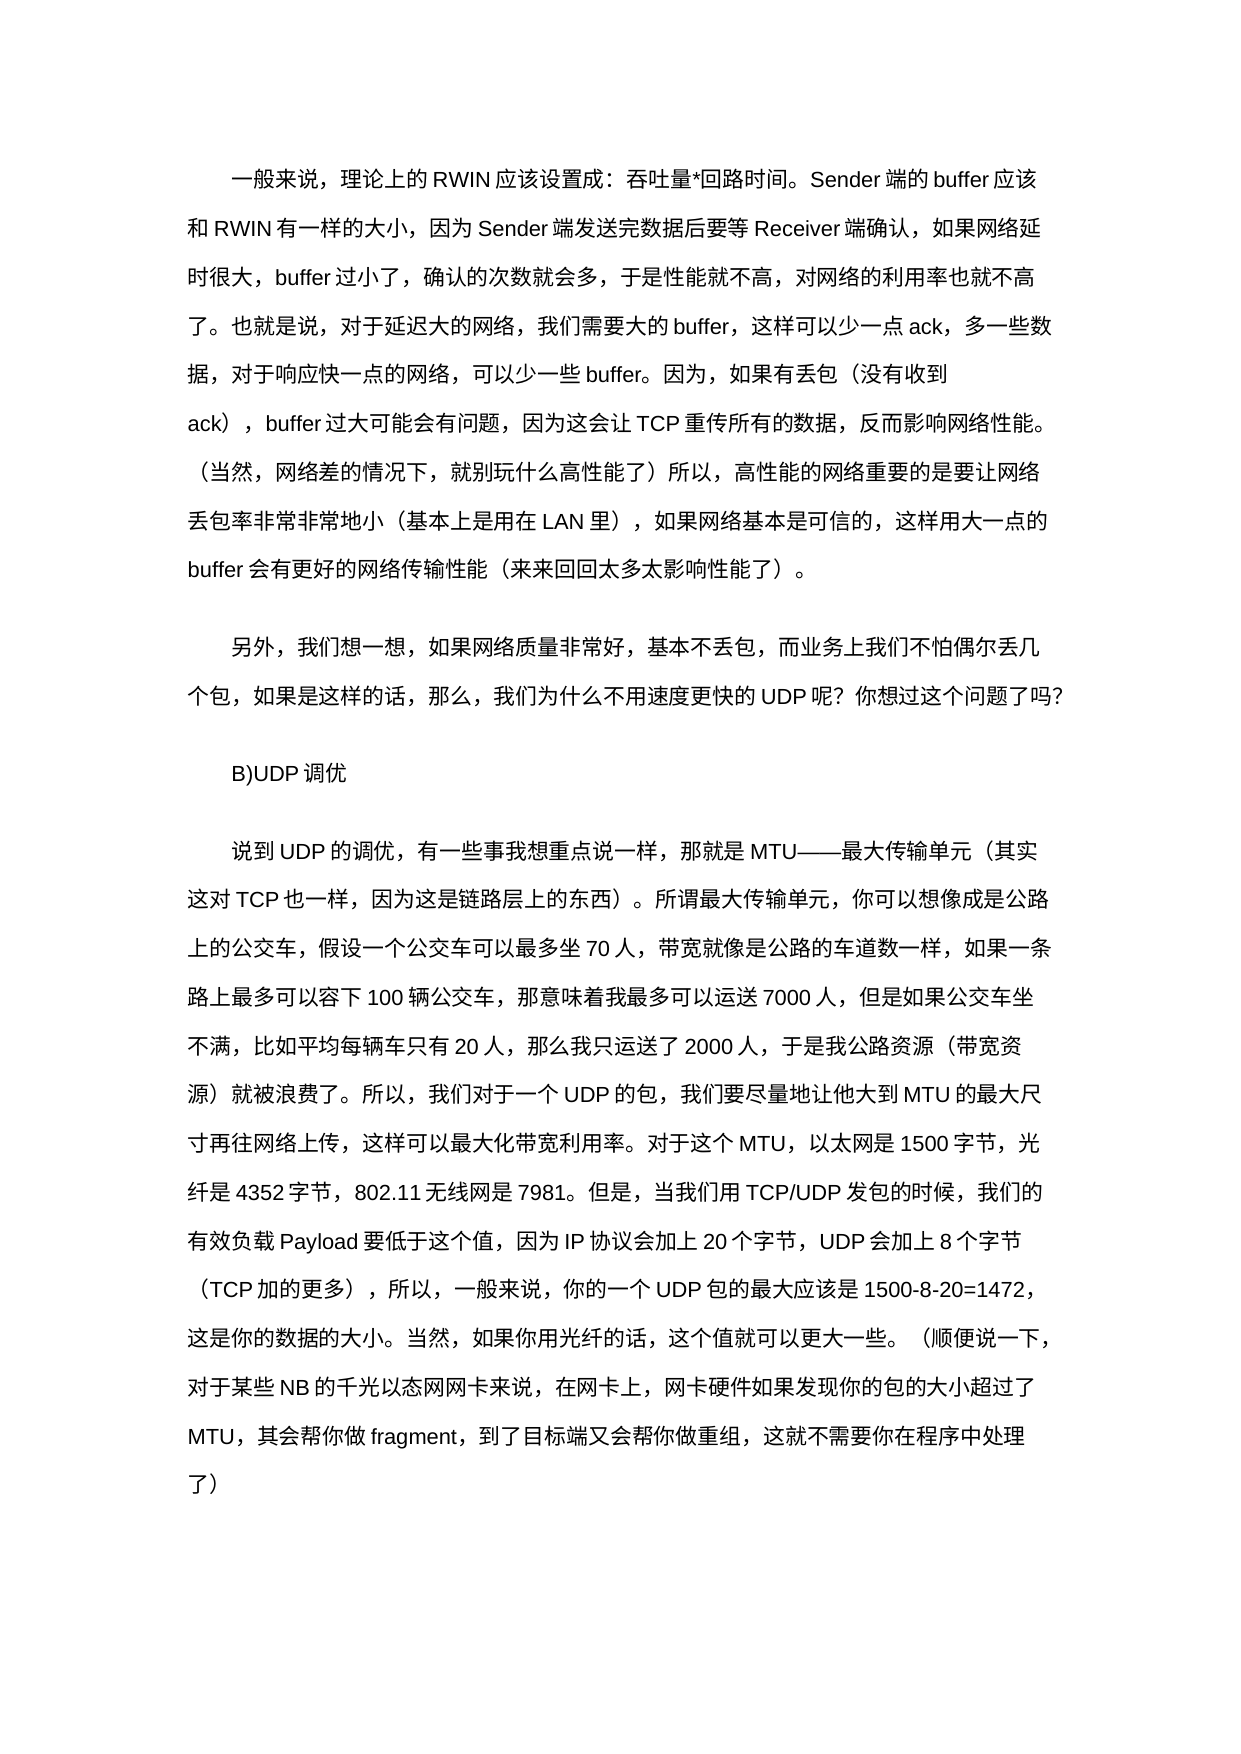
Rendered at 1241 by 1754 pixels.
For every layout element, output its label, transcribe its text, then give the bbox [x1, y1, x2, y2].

text 说到UDP的调优，有一些事我想重点说一样，那就是MTU——最大传输单元（其实这对TCP也一样，因为这是链路层上的东西）。所谓最大传输单元，你可以想像成是公路上的公交车，假设一个公交车可以最多坐70人，带宽就像是公路的车道数一样，如果一条路上最多可以容下100辆公交车，那意味着我最多可以运送7000人，但是如果公交车坐不满，比如平均每辆车只有20人，那么我只运送了2000人，于是我公路资源（带宽资源）就被浪费了。所以，我们对于一个UDP的包，我们要尽量地让他大到MTU的最大尺寸再往网络上传，这样可以最大化带宽利用率。对于这个MTU，以太网是1500字节，光纤是4352字节，802.11无线网是7981。但是，当我们用TCP/UDP发包的时候，我们的有效负载Payload要低于这个值，因为IP协议会加上20个字节，UDP会加上8个字节（TCP加的更多），所以，一般来说，你的一个UDP包的最大应该是1500-8-20=1472，这是你的数据的大小。当然，如果你用光纤的话，这个值就可以更大一些。（顺便说一下，对于某些NB的千光以态网网卡来说，在网卡上，网卡硬件如果发现你的包的大小超过了MTU，其会帮你做fragment，到了目标端又会帮你做重组，这就不需要你在程序中处理了） [187, 833, 1053, 1499]
text B)UDP调优 [187, 756, 1053, 788]
text 一般来说，理论上的RWIN应该设置成：吞吐量*回路时间。Sender端的buffer应该和RWIN有一样的大小，因为Sender端发送完数据后要等Receiver端确认，如果网络延时很大，buffer过小了，确认的次数就会多，于是性能就不高，对网络的利用率也就不高了。也就是说，对于延迟大的网络，我们需要大的buffer，这样可以少一点ack，多一些数据，对于响应快一点的网络，可以少一些buffer。因为，如果有丢包（没有收到ack），buffer过大可能会有问题，因为这会让TCP重传所有的数据，反而影响网络性能。（当然，网络差的情况下，就别玩什么高性能了）所以，高性能的网络重要的是要让网络丢包率非常非常地小（基本上是用在LAN里），如果网络基本是可信的，这样用大一点的buffer会有更好的网络传输性能（来来回回太多太影响性能了）。 [187, 162, 1053, 584]
text 另外，我们想一想，如果网络质量非常好，基本不丢包，而业务上我们不怕偶尔丢几个包，如果是这样的话，那么，我们为什么不用速度更快的UDP呢？你想过这个问题了吗？ [187, 629, 1053, 711]
